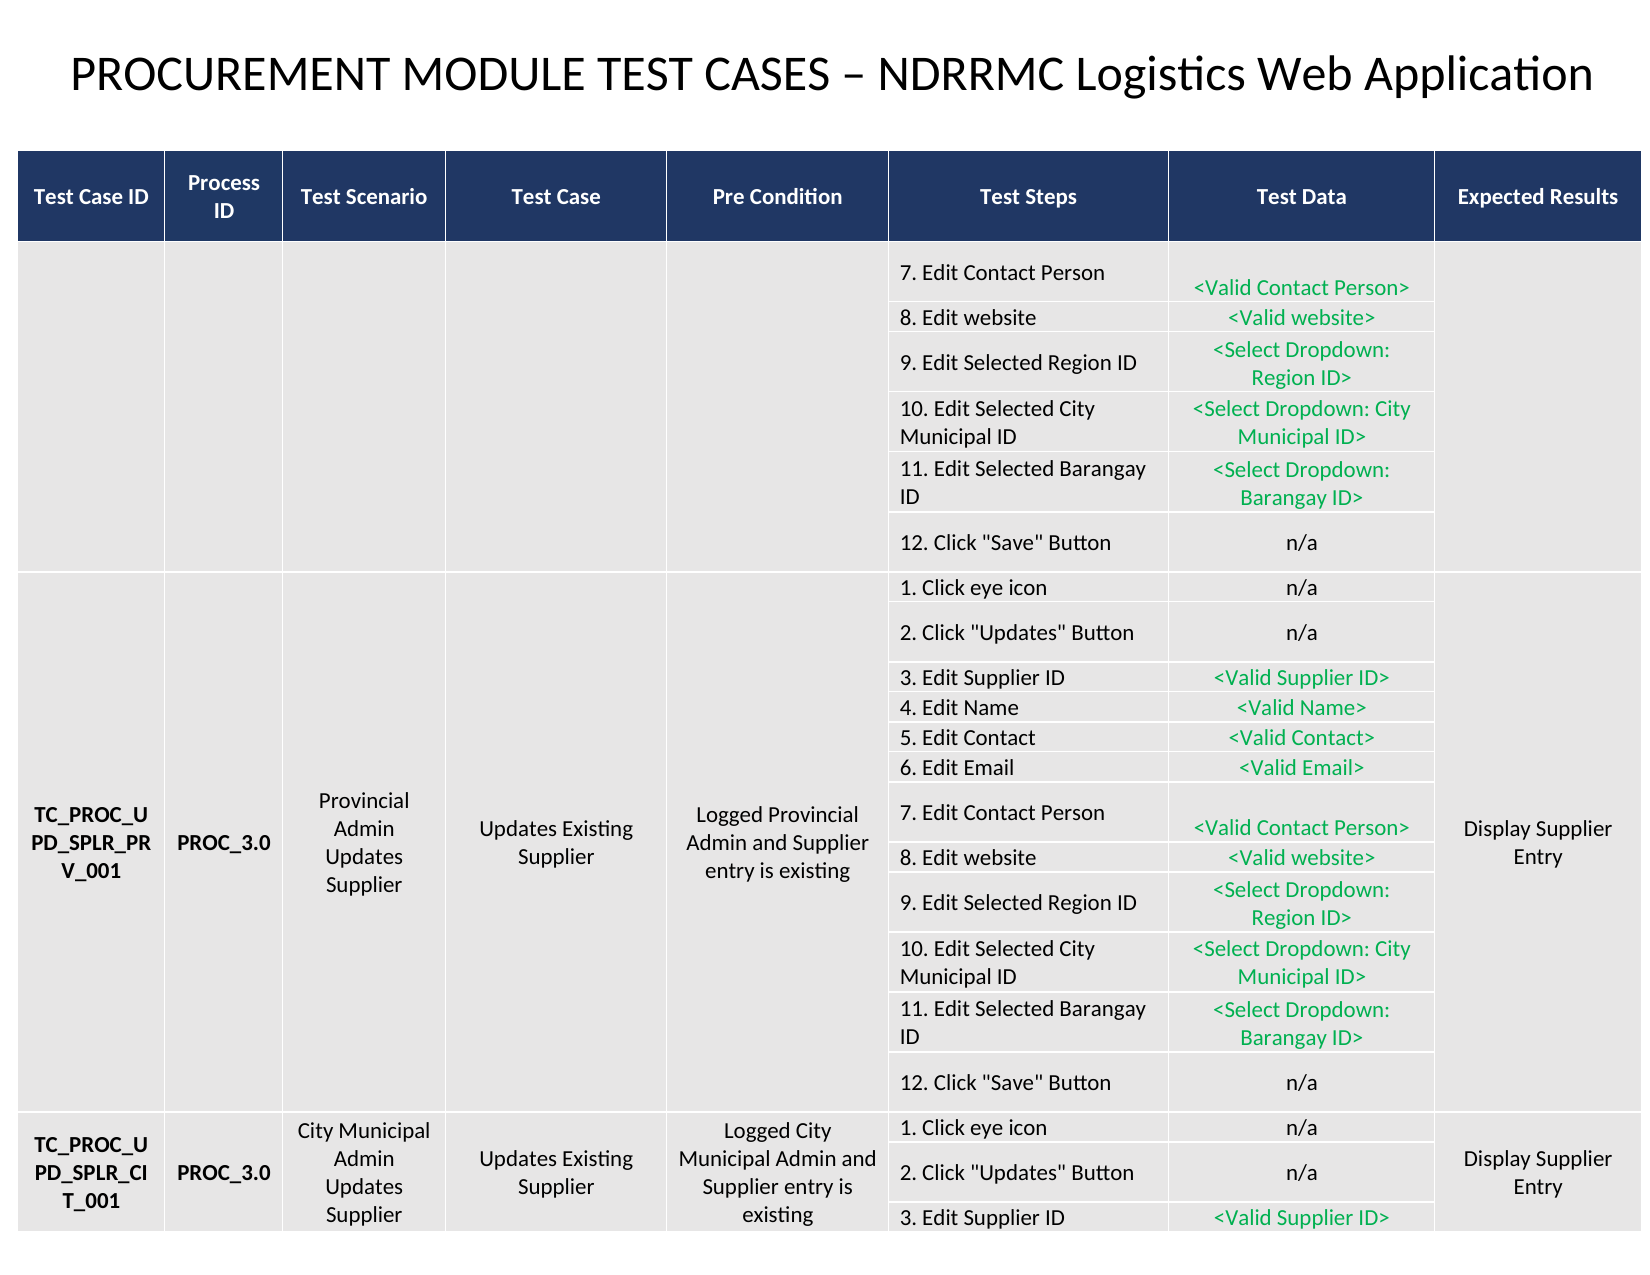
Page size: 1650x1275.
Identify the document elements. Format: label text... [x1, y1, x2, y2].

table_cell <Valid Contact> [1169, 723, 1434, 751]
table_cell 3. Edit Supplier ID [889, 1203, 1168, 1231]
table_cell 6. Edit Email [889, 752, 1168, 781]
table_cell 12. Click "Save" Button [889, 513, 1168, 571]
table_cell <Select Dropdown: Region ID> [1169, 332, 1434, 391]
table_header Test Data [1169, 151, 1434, 241]
table_header Pre Condition [667, 151, 888, 241]
table_cell Display Supplier Entry [1435, 573, 1641, 1111]
table_cell 3. Edit Supplier ID [889, 663, 1168, 691]
table_cell n/a [1169, 513, 1434, 571]
table_cell 10. Edit Selected City Municipal ID [889, 392, 1168, 451]
table_cell <Select Dropdown: Region ID> [1169, 873, 1434, 931]
table_cell 8. Edit website [889, 843, 1168, 871]
table_cell 7. Edit Contact Person [889, 783, 1168, 841]
table_cell TC_PROC_UPD_SPLR_PRV_001 [18, 573, 164, 1111]
table_cell 8. Edit website [889, 302, 1168, 331]
table_header Test Steps [889, 151, 1168, 241]
table_cell TC_PROC_UPD_SPLR_CIT_001 [18, 1113, 164, 1231]
table_cell <Select Dropdown: City Municipal ID> [1169, 392, 1434, 451]
table_cell 1. Click eye icon [889, 573, 1168, 601]
table_cell PROC_3.0 [165, 1113, 282, 1231]
table_cell 2. Click "Updates" Button [889, 602, 1168, 661]
table_cell <Valid website> [1169, 302, 1434, 331]
table_cell <Select Dropdown: Barangay ID> [1169, 993, 1434, 1051]
table_cell Logged Provincial Admin and Supplier entry is existing [667, 573, 888, 1111]
table_cell 5. Edit Contact [889, 723, 1168, 751]
table_header Expected Results [1435, 151, 1641, 241]
table_cell <Valid Supplier ID> [1169, 663, 1434, 691]
table_cell 7. Edit Contact Person [889, 242, 1168, 301]
table_cell 12. Click "Save" Button [889, 1053, 1168, 1111]
table_cell 9. Edit Selected Region ID [889, 332, 1168, 391]
table_cell 4. Edit Name [889, 692, 1168, 721]
table_cell 9. Edit Selected Region ID [889, 873, 1168, 931]
table_header Test Scenario [283, 151, 445, 241]
table_header Test Case ID [18, 151, 164, 241]
table_cell Display Supplier Entry [1435, 1113, 1641, 1231]
table_cell <Valid Contact Person> [1169, 242, 1434, 301]
table_cell 11. Edit Selected Barangay ID [889, 993, 1168, 1051]
table_cell Updates Existing Supplier [446, 1113, 666, 1231]
table_cell n/a [1169, 1053, 1434, 1111]
table_cell n/a [1169, 602, 1434, 661]
table_cell 2. Click "Updates" Button [889, 1143, 1168, 1201]
table_cell Provincial Admin Updates Supplier [283, 573, 445, 1111]
table_header Process ID [165, 151, 282, 241]
table_cell <Valid Name> [1169, 692, 1434, 721]
table_header Test Case [446, 151, 666, 241]
table_cell <Valid website> [1169, 843, 1434, 871]
table_cell Logged City Municipal Admin and Supplier entry is existing [667, 1113, 888, 1231]
table_cell n/a [1169, 573, 1434, 601]
table_cell n/a [1169, 1143, 1434, 1201]
table_cell 10. Edit Selected City Municipal ID [889, 933, 1168, 991]
table_cell PROC_3.0 [165, 573, 282, 1111]
table_cell n/a [1169, 1113, 1434, 1141]
table_cell 11. Edit Selected Barangay ID [889, 452, 1168, 511]
table_cell <Valid Contact Person> [1169, 783, 1434, 841]
table_cell <Valid Supplier ID> [1169, 1203, 1434, 1231]
table_cell <Select Dropdown: City Municipal ID> [1169, 933, 1434, 991]
table_cell Updates Existing Supplier [446, 573, 666, 1111]
table_cell <Select Dropdown: Barangay ID> [1169, 452, 1434, 511]
table_cell <Valid Email> [1169, 752, 1434, 781]
table_cell City Municipal Admin Updates Supplier [283, 1113, 445, 1231]
table_cell 1. Click eye icon [889, 1113, 1168, 1141]
